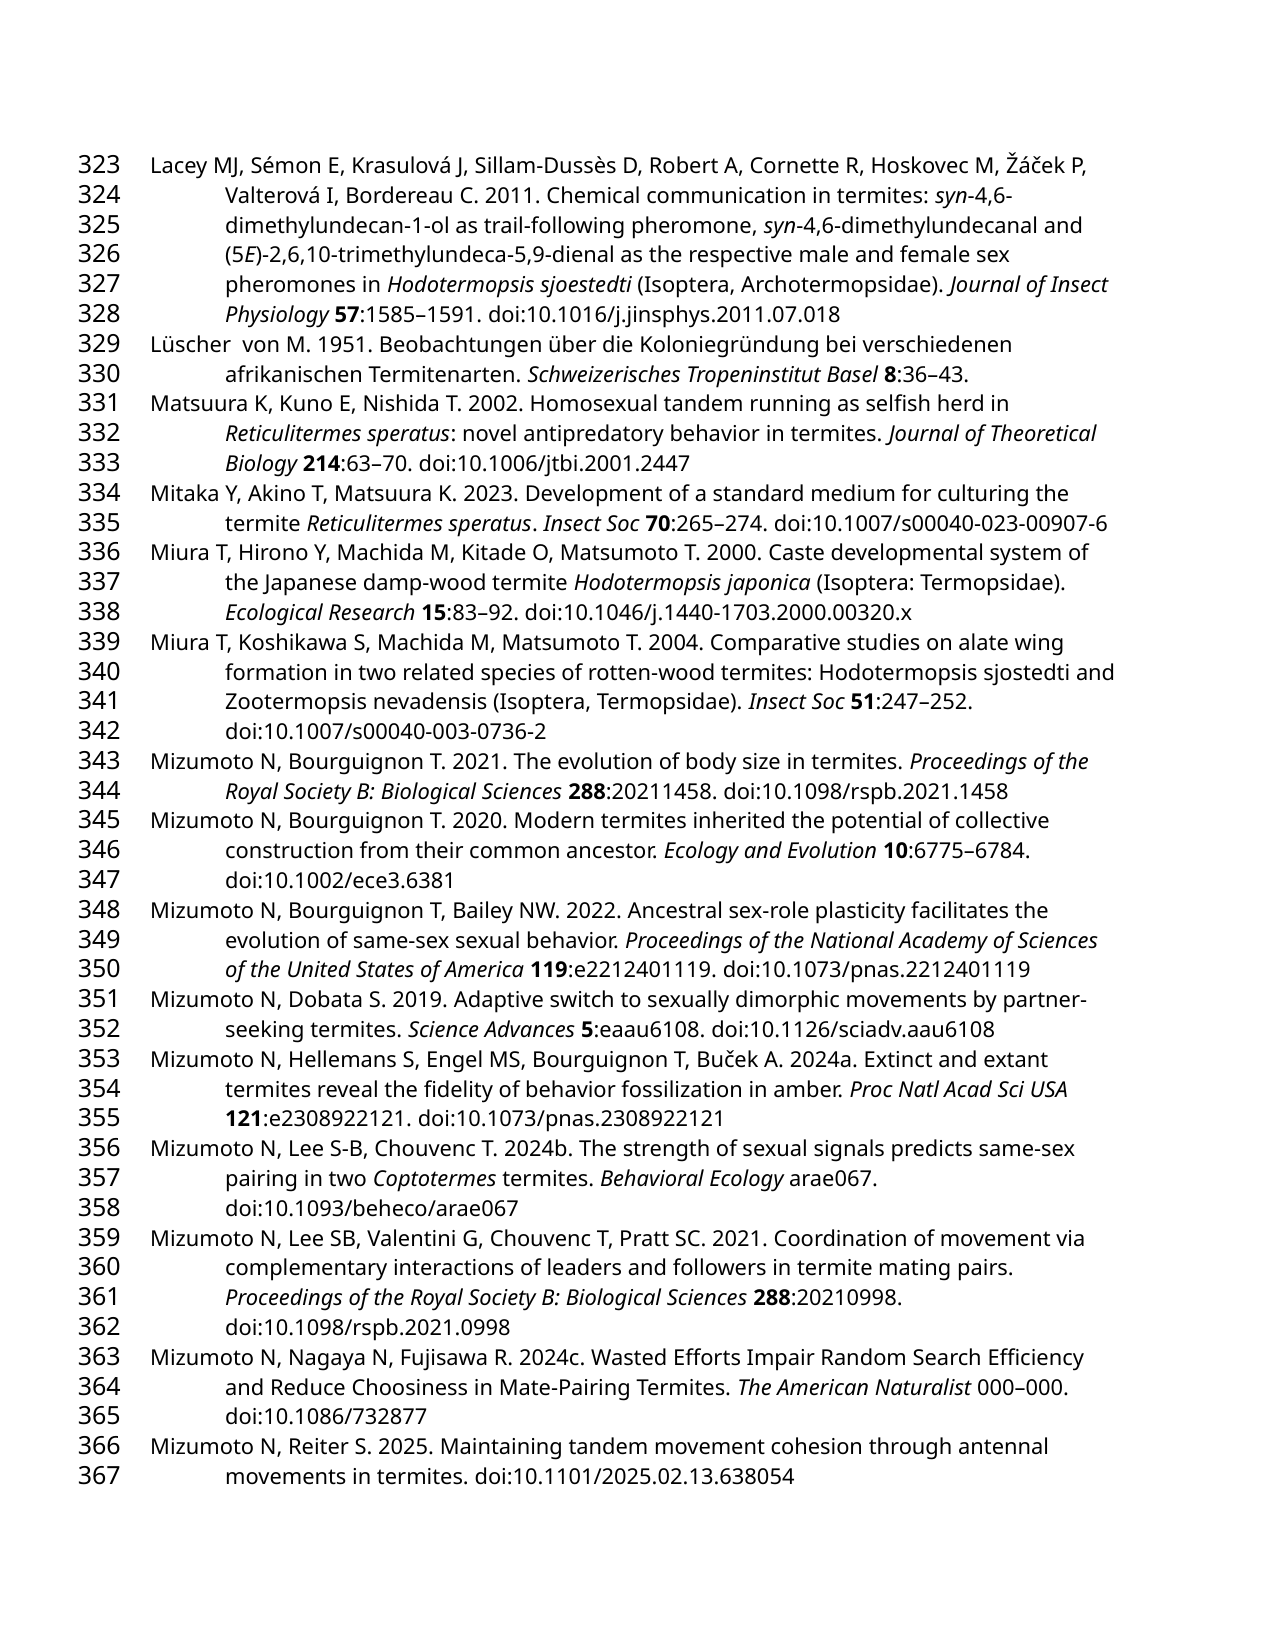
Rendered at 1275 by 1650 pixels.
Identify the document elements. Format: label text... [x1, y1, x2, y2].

text Mitaka Y, Akino T, Matsuura K. 2023. Development of a standard medium for culturing the termite Reticulitermes speratus. Insect Soc 70:265–274. doi:10.1007/s00040-023-00907-6 [150, 478, 1125, 537]
text Mizumoto N, Bourguignon T. 2020. Modern termites inherited the potential of collective construction from their common ancestor. Ecology and Evolution 10:6775–6784. doi:10.1002/ece3.6381 [150, 805, 1125, 895]
text Miura T, Koshikawa S, Machida M, Matsumoto T. 2004. Comparative studies on alate wing formation in two related species of rotten-wood termites: Hodotermopsis sjostedti and Zootermopsis nevadensis (Isoptera, Termopsidae). Insect Soc 51:247–252. doi:10.1007/s00040-003-0736-2 [150, 627, 1125, 746]
text Miura T, Hirono Y, Machida M, Kitade O, Matsumoto T. 2000. Caste developmental system of the Japanese damp-wood termite Hodotermopsis japonica (Isoptera: Termopsidae). Ecological Research 15:83–92. doi:10.1046/j.1440-1703.2000.00320.x [150, 537, 1125, 627]
text Mizumoto N, Lee S-B, Chouvenc T. 2024b. The strength of sexual signals predicts same-sex pairing in two Coptotermes termites. Behavioral Ecology arae067. doi:10.1093/beheco/arae067 [150, 1133, 1125, 1222]
text Lüscher von M. 1951. Beobachtungen über die Koloniegründung bei verschiedenen afrikanischen Termitenarten. Schweizerisches Tropeninstitut Basel 8:36–43. [150, 329, 1125, 388]
text Mizumoto N, Hellemans S, Engel MS, Bourguignon T, Buček A. 2024a. Extinct and extant termites reveal the fidelity of behavior fossilization in amber. Proc Natl Acad Sci USA 121:e2308922121. doi:10.1073/pnas.2308922121 [150, 1044, 1125, 1133]
text Mizumoto N, Dobata S. 2019. Adaptive switch to sexually dimorphic movements by partner-seeking termites. Science Advances 5:eaau6108. doi:10.1126/sciadv.aau6108 [150, 984, 1125, 1044]
text Mizumoto N, Lee SB, Valentini G, Chouvenc T, Pratt SC. 2021. Coordination of movement via complementary interactions of leaders and followers in termite mating pairs. Proceedings of the Royal Society B: Biological Sciences 288:20210998. doi:10.1098/rspb.2021.0998 [150, 1222, 1125, 1342]
text Lacey MJ, Sémon E, Krasulová J, Sillam-Dussès D, Robert A, Cornette R, Hoskovec M, Žáček P, Valterová I, Bordereau C. 2011. Chemical communication in termites: syn-4,6-dimethylundecan-1-ol as trail-following pheromone, syn-4,6-dimethylundecanal and (5E)-2,6,10-trimethylundeca-5,9-dienal as the respective male and female sex pheromones in Hodotermopsis sjoestedti (Isoptera, Archotermopsidae). Journal of Insect Physiology 57:1585–1591. doi:10.1016/j.jinsphys.2011.07.018 [150, 150, 1125, 329]
text Mizumoto N, Reiter S. 2025. Maintaining tandem movement cohesion through antennal movements in termites. doi:10.1101/2025.02.13.638054 [150, 1431, 1125, 1491]
text Matsuura K, Kuno E, Nishida T. 2002. Homosexual tandem running as selfish herd in Reticulitermes speratus: novel antipredatory behavior in termites. Journal of Theoretical Biology 214:63–70. doi:10.1006/jtbi.2001.2447 [150, 388, 1125, 478]
text Mizumoto N, Bourguignon T. 2021. The evolution of body size in termites. Proceedings of the Royal Society B: Biological Sciences 288:20211458. doi:10.1098/rspb.2021.1458 [150, 746, 1125, 805]
text Mizumoto N, Bourguignon T, Bailey NW. 2022. Ancestral sex-role plasticity facilitates the evolution of same-sex sexual behavior. Proceedings of the National Academy of Sciences of the United States of America 119:e2212401119. doi:10.1073/pnas.2212401119 [150, 895, 1125, 984]
